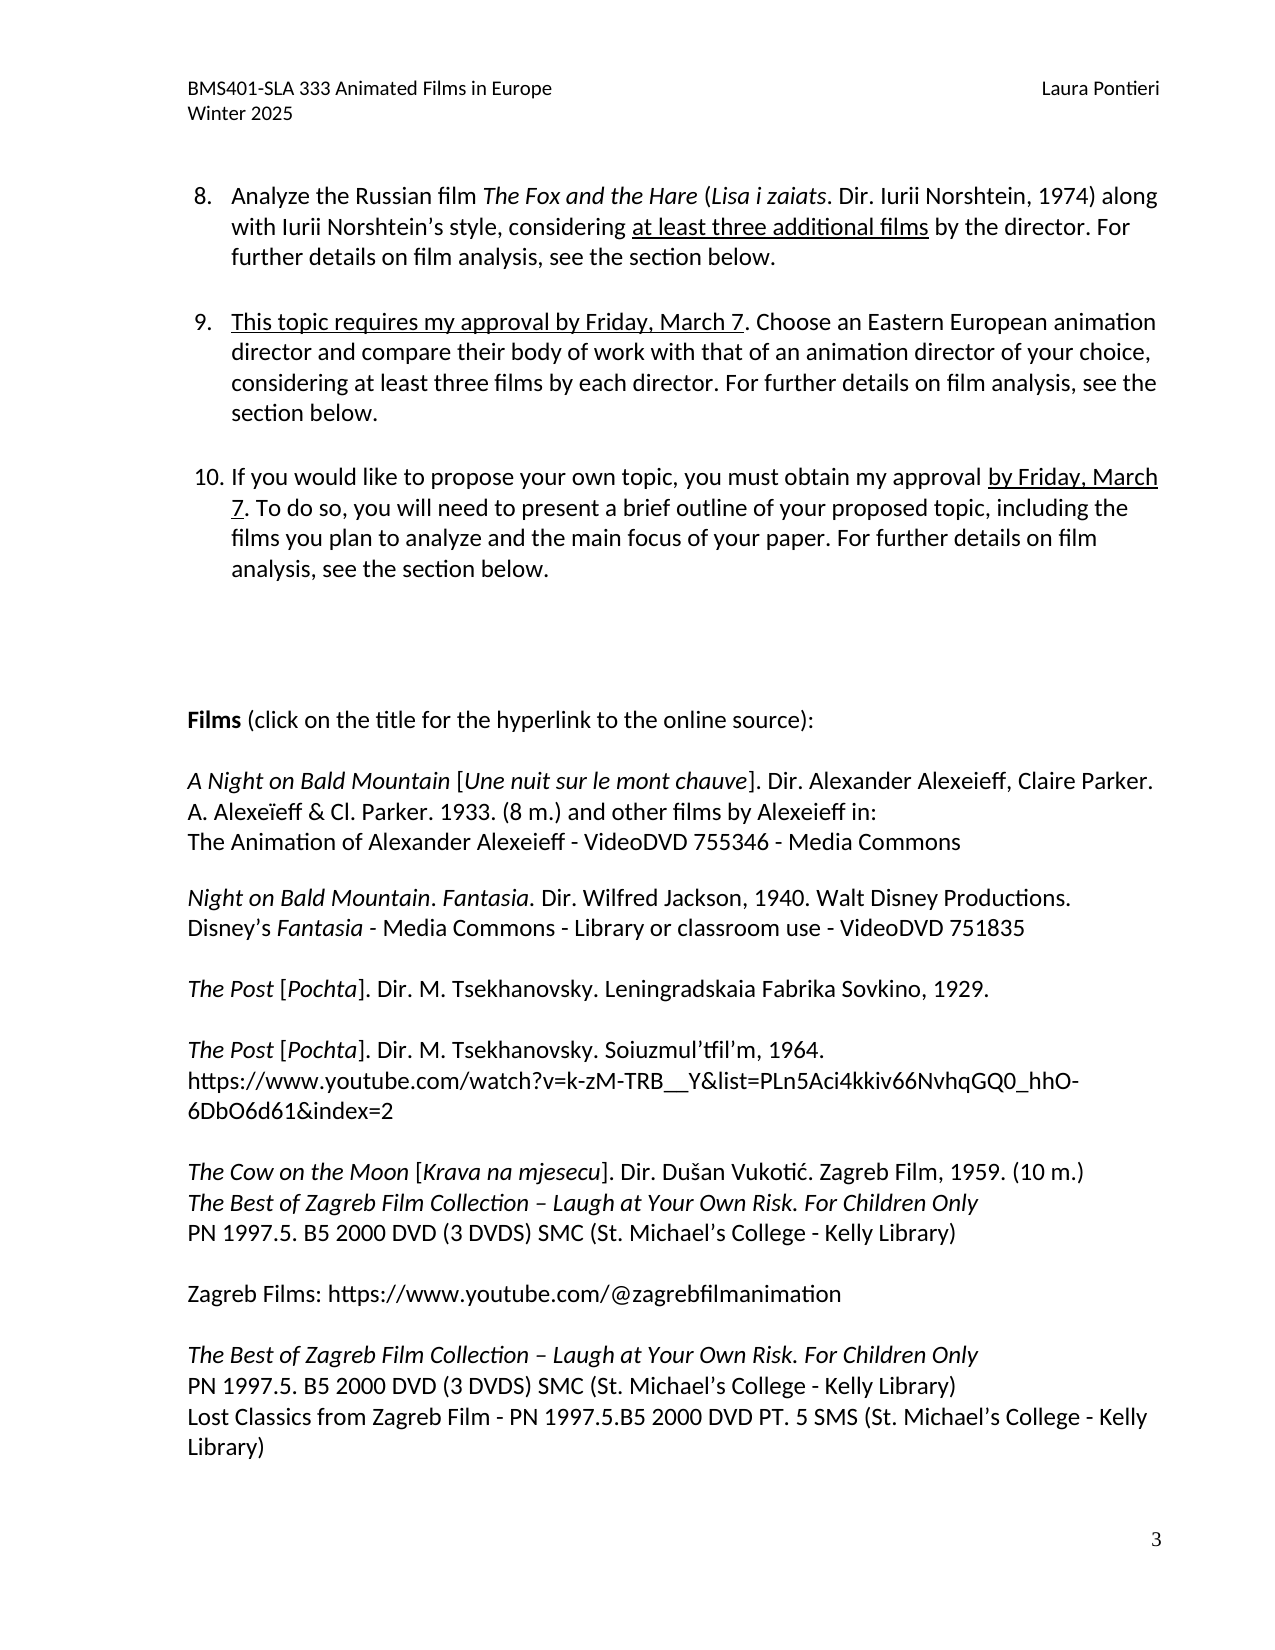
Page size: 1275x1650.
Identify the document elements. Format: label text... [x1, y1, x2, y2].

text The Cow on the Moon [Krava na mjesecu]. Dir. Dušan Vukotić. Zagreb Film, 1959. (10 m.) [187, 1156, 1162, 1187]
text The Post [Pochta]. Dir. M. Tsekhanovsky. Leningradskaia Fabrika Sovkino, 1929. [187, 973, 1162, 1004]
text Zagreb Films: https://www.youtube.com/@zagrebfilmanimation [187, 1278, 1162, 1309]
text Films (click on the title for the hyperlink to the online source): [187, 704, 1162, 735]
text The Best of Zagreb Film Collection – Laugh at Your Own Risk. For Children Only [187, 1187, 1162, 1217]
list Analyze the Russian film The Fox and the Hare (Lisa i zaiats. Dir. Iurii Norshtein, 1974) along with Iurii Norshtein’s style, considering at least three additional films by the director. For further details on film analysis, see the section below. [193, 181, 1162, 272]
list If you would like to propose your own topic, you must obtain my approval by Friday, March 7. To do so, you will need to present a brief outline of your proposed topic, including the films you plan to analyze and the main focus of your paper. For further details on film analysis, see the section below. [193, 461, 1162, 613]
text https://www.youtube.com/watch?v=k-zM-TRB__Y&list=PLn5Aci4kkiv66NvhqGQ0_hhO-6DbO6d61&index=2 [187, 1065, 1162, 1126]
text Disney’s Fantasia - Media Commons - Library or classroom use - VideoDVD 751835 [187, 912, 1162, 943]
text The Post [Pochta]. Dir. M. Tsekhanovsky. Soiuzmul’tfil’m, 1964. [187, 1034, 1162, 1065]
text The Best of Zagreb Film Collection – Laugh at Your Own Risk. For Children Only [187, 1339, 1162, 1370]
list This topic requires my approval by Friday, March 7. Choose an Eastern European animation director and compare their body of work with that of an animation director of your choice, considering at least three films by each director. For further details on film analysis, see the section below. [193, 306, 1162, 428]
text Night on Bald Mountain. Fantasia. Dir. Wilfred Jackson, 1940. Walt Disney Productions. [187, 882, 1162, 912]
text PN 1997.5. B5 2000 DVD (3 DVDS) SMC (St. Michael’s College - Kelly Library) [187, 1217, 1162, 1248]
text Lost Classics from Zagreb Film - PN 1997.5.B5 2000 DVD PT. 5 SMS (St. Michael’s College - Kelly Library) [187, 1401, 1162, 1462]
text PN 1997.5. B5 2000 DVD (3 DVDS) SMC (St. Michael’s College - Kelly Library) [187, 1370, 1162, 1401]
text A Night on Bald Mountain [Une nuit sur le mont chauve]. Dir. Alexander Alexeieff, Claire Parker. A. Alexeïeff & Cl. Parker. 1933. (8 m.) and other films by Alexeieff in: The Animation of Alexander Alexeieff - VideoDVD 755346 - Media Commons [187, 765, 1162, 857]
